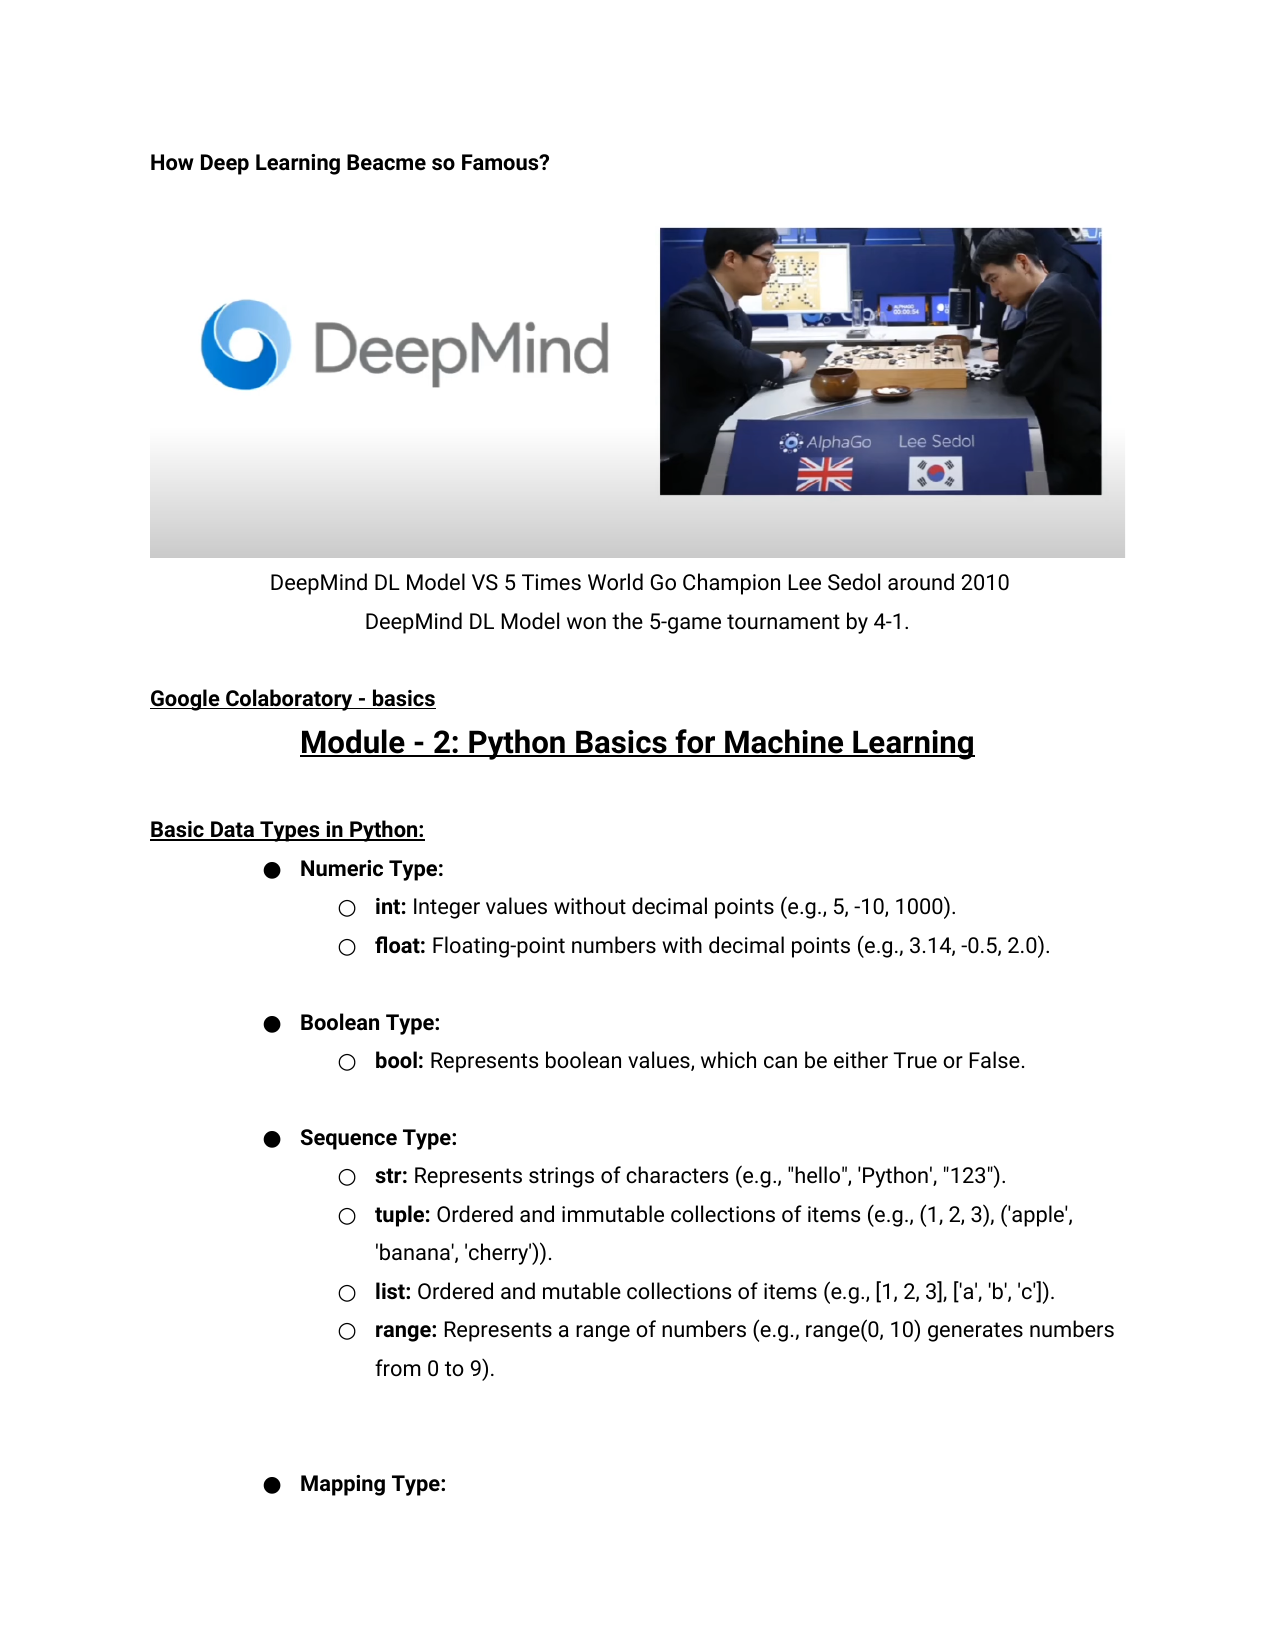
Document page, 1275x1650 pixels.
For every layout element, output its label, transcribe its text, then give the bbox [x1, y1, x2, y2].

list Boolean Type: [262, 1010, 1125, 1035]
list float: Floating-point numbers with decimal points (e.g., 3.14, -0.5, 2.0). [337, 933, 1125, 958]
list range: Represents a range of numbers (e.g., range(0, 10) generates numbers from 0 to 9). [337, 1317, 1125, 1381]
text DeepMind DL Model VS 5 Times World Go Champion Lee Sedol around 2010 [150, 570, 1125, 596]
text How Deep Learning Beacme so Famous? [150, 150, 1125, 176]
list str: Represents strings of characters (e.g., "hello", 'Python', "123"). [337, 1163, 1125, 1189]
list Mapping Type: [262, 1471, 1125, 1497]
text Basic Data Types in Python: [150, 817, 1125, 843]
text Module - 2: Python Basics for Machine Learning [150, 724, 1125, 761]
picture [150, 188, 1125, 558]
list list: Ordered and mutable collections of items (e.g., [1, 2, 3], ['a', 'b', 'c']). [337, 1279, 1125, 1304]
text DeepMind DL Model won the 5-game tournament by 4-1. [150, 609, 1125, 634]
list Numeric Type: [262, 856, 1125, 882]
text Google Colaboratory - basics [150, 686, 1125, 711]
list int: Integer values without decimal points (e.g., 5, -10, 1000). [337, 894, 1125, 920]
list tuple: Ordered and immutable collections of items (e.g., (1, 2, 3), ('apple', 'banana', 'cherry')). [337, 1202, 1125, 1266]
list Sequence Type: [262, 1125, 1125, 1151]
list bool: Represents boolean values, which can be either True or False. [337, 1048, 1125, 1074]
